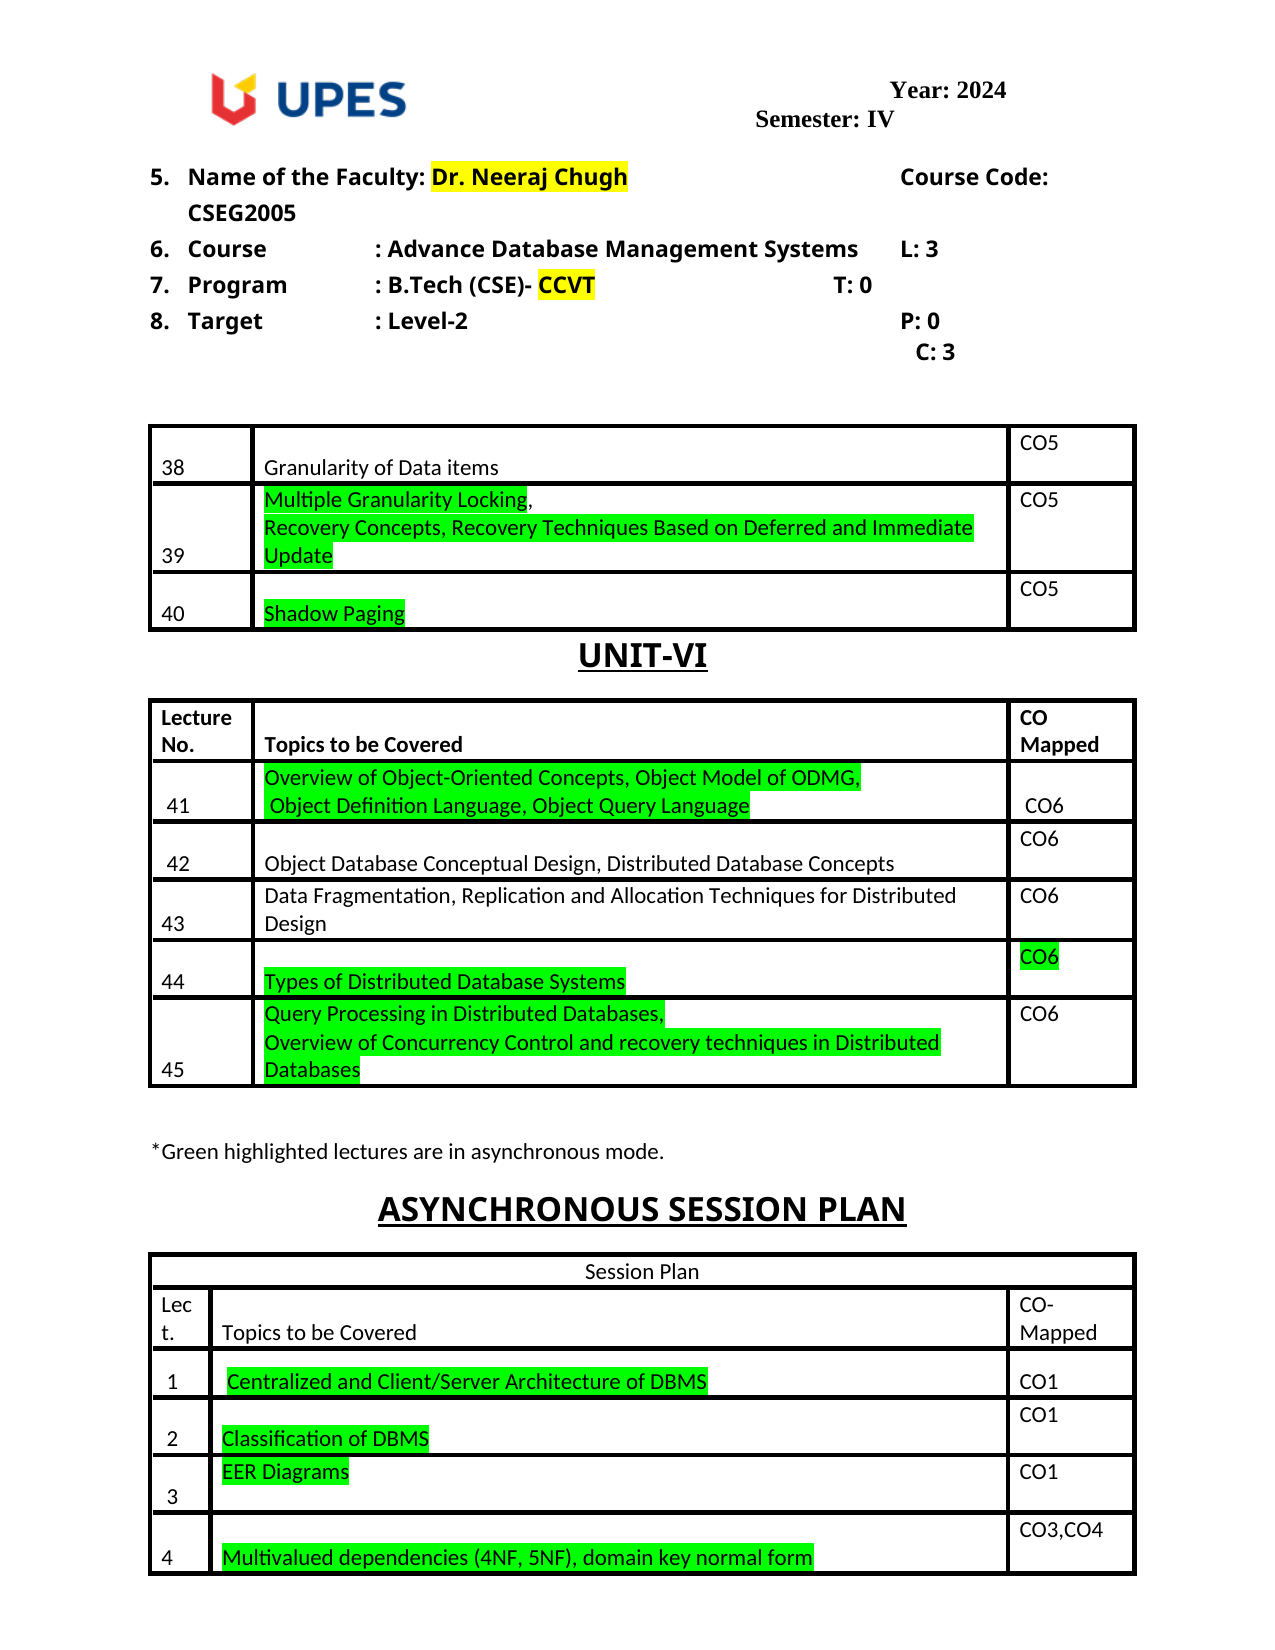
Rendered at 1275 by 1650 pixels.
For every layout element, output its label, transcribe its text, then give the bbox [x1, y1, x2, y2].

table_header CO Mapped [1011, 703, 1132, 759]
table_cell CO6 [1011, 1000, 1132, 1084]
table_cell Shadow Paging [255, 574, 1006, 627]
table_cell Multivalued dependencies (4NF, 5NF), domain key normal form [213, 1515, 1006, 1571]
table_cell 44 [152, 939, 251, 995]
table_cell CO6 [1011, 763, 1132, 819]
table_cell 4 [152, 1511, 208, 1571]
table_cell CO6 [1011, 824, 1132, 877]
text UNIT-VI [150, 632, 1134, 677]
table_cell CO1 [1010, 1400, 1132, 1453]
table_cell CO-Mapped [1010, 1290, 1132, 1346]
table_cell 41 [152, 760, 251, 819]
table_cell Centralized and Client/Server Architecture of DBMS [213, 1351, 1006, 1395]
table_header Lecture No. [152, 703, 251, 759]
text ASYNCHRONOUS SESSION PLAN [150, 1186, 1134, 1231]
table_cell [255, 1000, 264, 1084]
table_cell CO5 [1011, 428, 1132, 481]
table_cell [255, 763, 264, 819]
table_cell CO6 [1011, 942, 1132, 995]
table_cell 1 [152, 1347, 208, 1395]
picture [199, 63, 419, 136]
text *Green highlighted lectures are in asynchronous mode. [150, 1137, 1134, 1165]
table_cell Topics to be Covered [213, 1290, 1006, 1346]
table_cell CO1 [1010, 1457, 1132, 1510]
table_cell 42 [152, 820, 251, 877]
table_cell CO5 [1011, 486, 1132, 569]
table_cell Types of Distributed Database Systems [255, 942, 1006, 995]
table_cell EER Diagrams [213, 1457, 1006, 1510]
table_cell Object Database Conceptual Design, Distributed Database Concepts [255, 824, 1006, 877]
table_cell 38 [152, 428, 250, 481]
table_cell Multiple Granularity Locking, Recovery Concepts, Recovery Techniques Based on Deferred and Immediate Update [255, 486, 1006, 569]
table_cell 2 [152, 1396, 208, 1453]
table_cell 43 [152, 878, 251, 937]
table_cell Classification of DBMS [213, 1400, 1006, 1453]
table_cell 3 [152, 1454, 208, 1510]
table_cell CO5 [1011, 574, 1132, 627]
table_cell CO6 [1011, 882, 1132, 937]
table_cell Granularity of Data items [255, 428, 1006, 481]
table_cell Lect. [152, 1286, 208, 1346]
table_cell 45 [152, 996, 251, 1084]
table_cell Query Processing in Distributed Databases, Overview of Concurrency Control and recovery techniques in Distributed Databases [360, 1000, 1006, 1084]
table_cell Overview of Object-Oriented Concepts, Object Model of ODMG, Object Definition Language, Object Query Language [750, 763, 1006, 819]
table_header Session Plan [152, 1257, 1132, 1285]
table_cell Data Fragmentation, Replication and Allocation Techniques for Distributed Design [255, 882, 1006, 937]
table_cell 40 [152, 571, 250, 627]
table_cell CO3,CO4 [1010, 1515, 1132, 1571]
table_cell CO1 [1010, 1351, 1132, 1395]
table_header Topics to be Covered [255, 703, 1006, 759]
table_cell 39 [152, 482, 250, 569]
